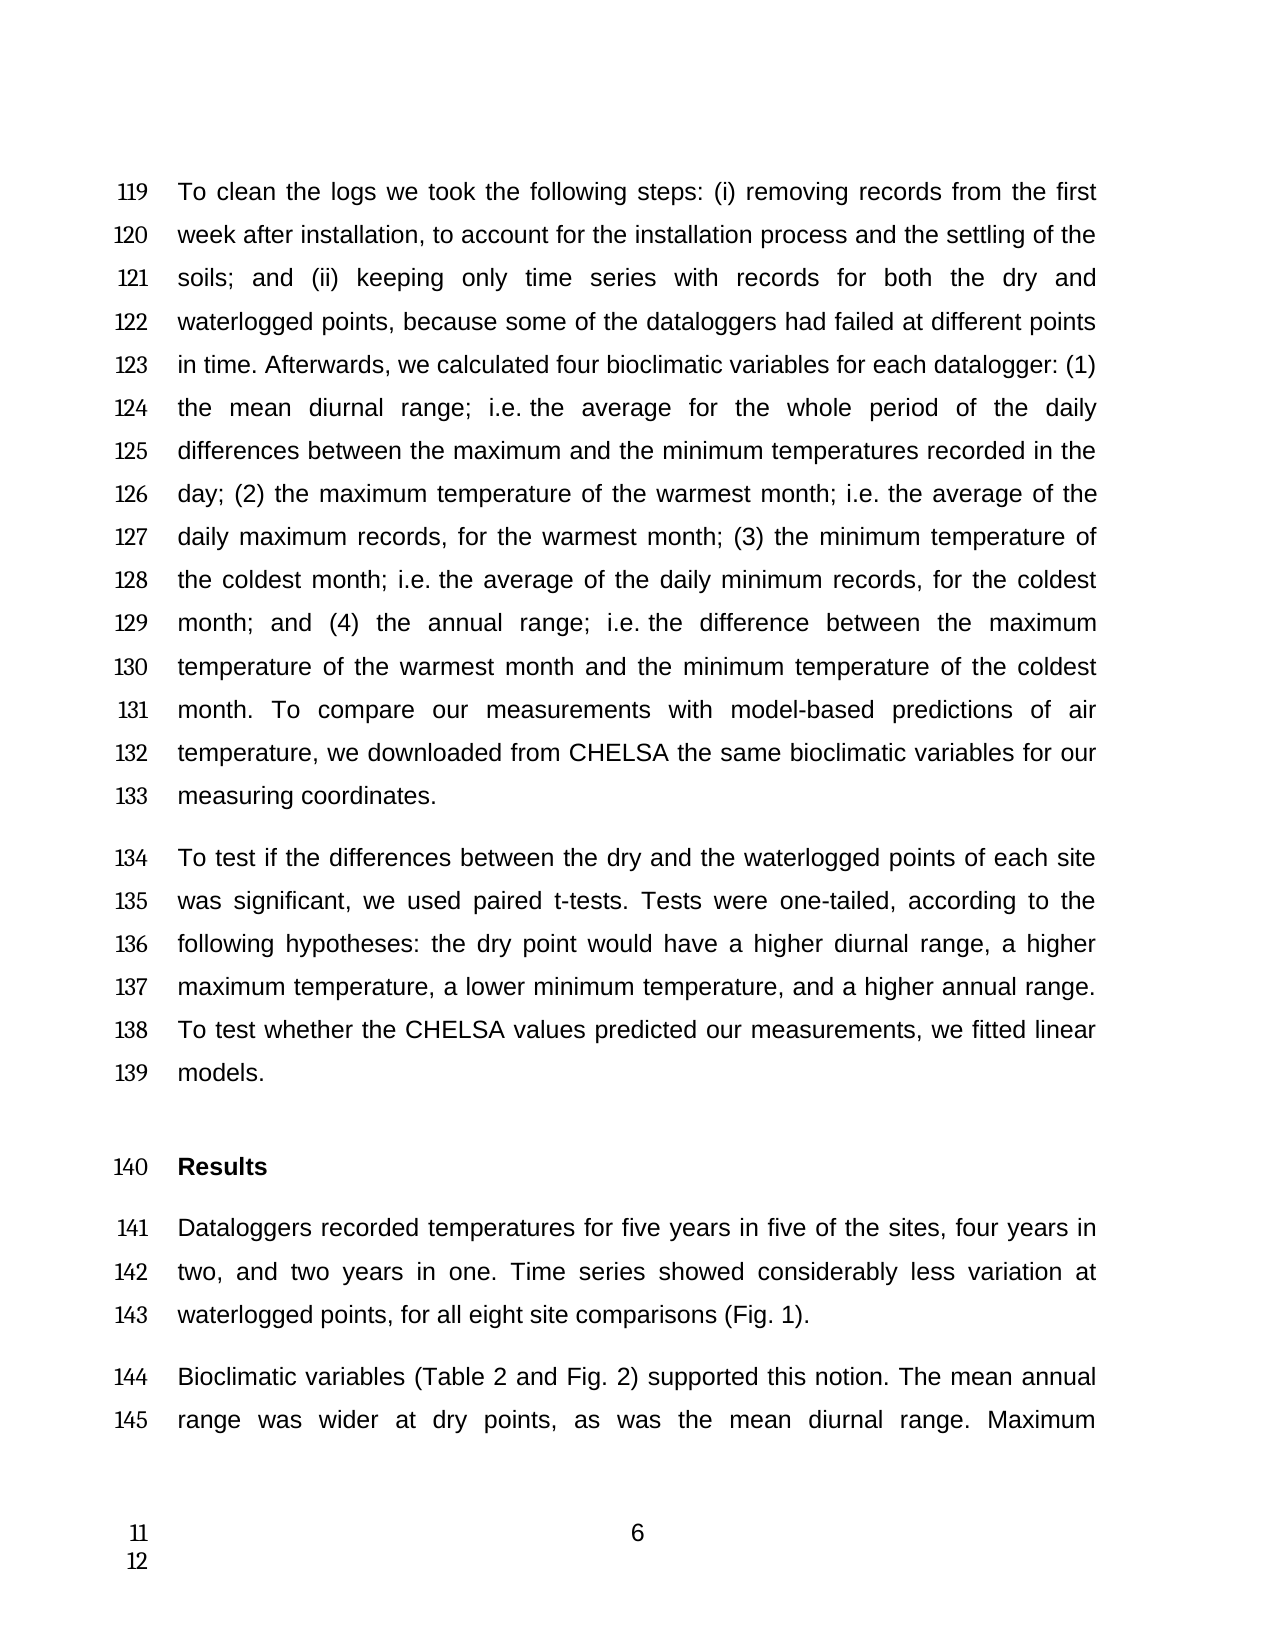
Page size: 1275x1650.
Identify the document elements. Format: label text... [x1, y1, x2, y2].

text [177, 1362, 1098, 1433]
text Dataloggers recorded temperatures for five years in five of the sites, four years in two, and two years in one. Time series showed considerably less variation at waterlogged points, for all eight site comparisons (Fig. 1). [177, 1213, 1098, 1328]
text To clean the logs we took the following steps: (i) removing records from the first week after installation, to account for the installation process and the settling of the soils; and (ii) keeping only time series with records for both the dry and waterlogged points, because some of the dataloggers had failed at different points in time. Afterwards, we calculated four bioclimatic variables for each datalogger: (1) the mean diurnal range; i.e. the average for the whole period of the daily differences between the maximum and the minimum temperatures recorded in the day; (2) the maximum temperature of the warmest month; i.e. the average of the daily maximum records, for the warmest month; (3) the minimum temperature of the coldest month; i.e. the average of the daily minimum records, for the coldest month; and (4) the annual range; i.e. the difference between the maximum temperature of the warmest month and the minimum temperature of the coldest month. To compare our measurements with model-based predictions of air temperature, we downloaded from CHELSA the same bioclimatic variables for our measuring coordinates. [177, 177, 1098, 810]
text To test if the differences between the dry and the waterlogged points of each site was significant, we used paired t-tests. Tests were one-tailed, according to the following hypotheses: the dry point would have a higher diurnal range, a higher maximum temperature, a lower minimum temperature, and a higher annual range. To test whether the CHELSA values predicted our measurements, we fitted linear models. [177, 843, 1098, 1087]
subtitle Results [177, 1152, 1098, 1180]
